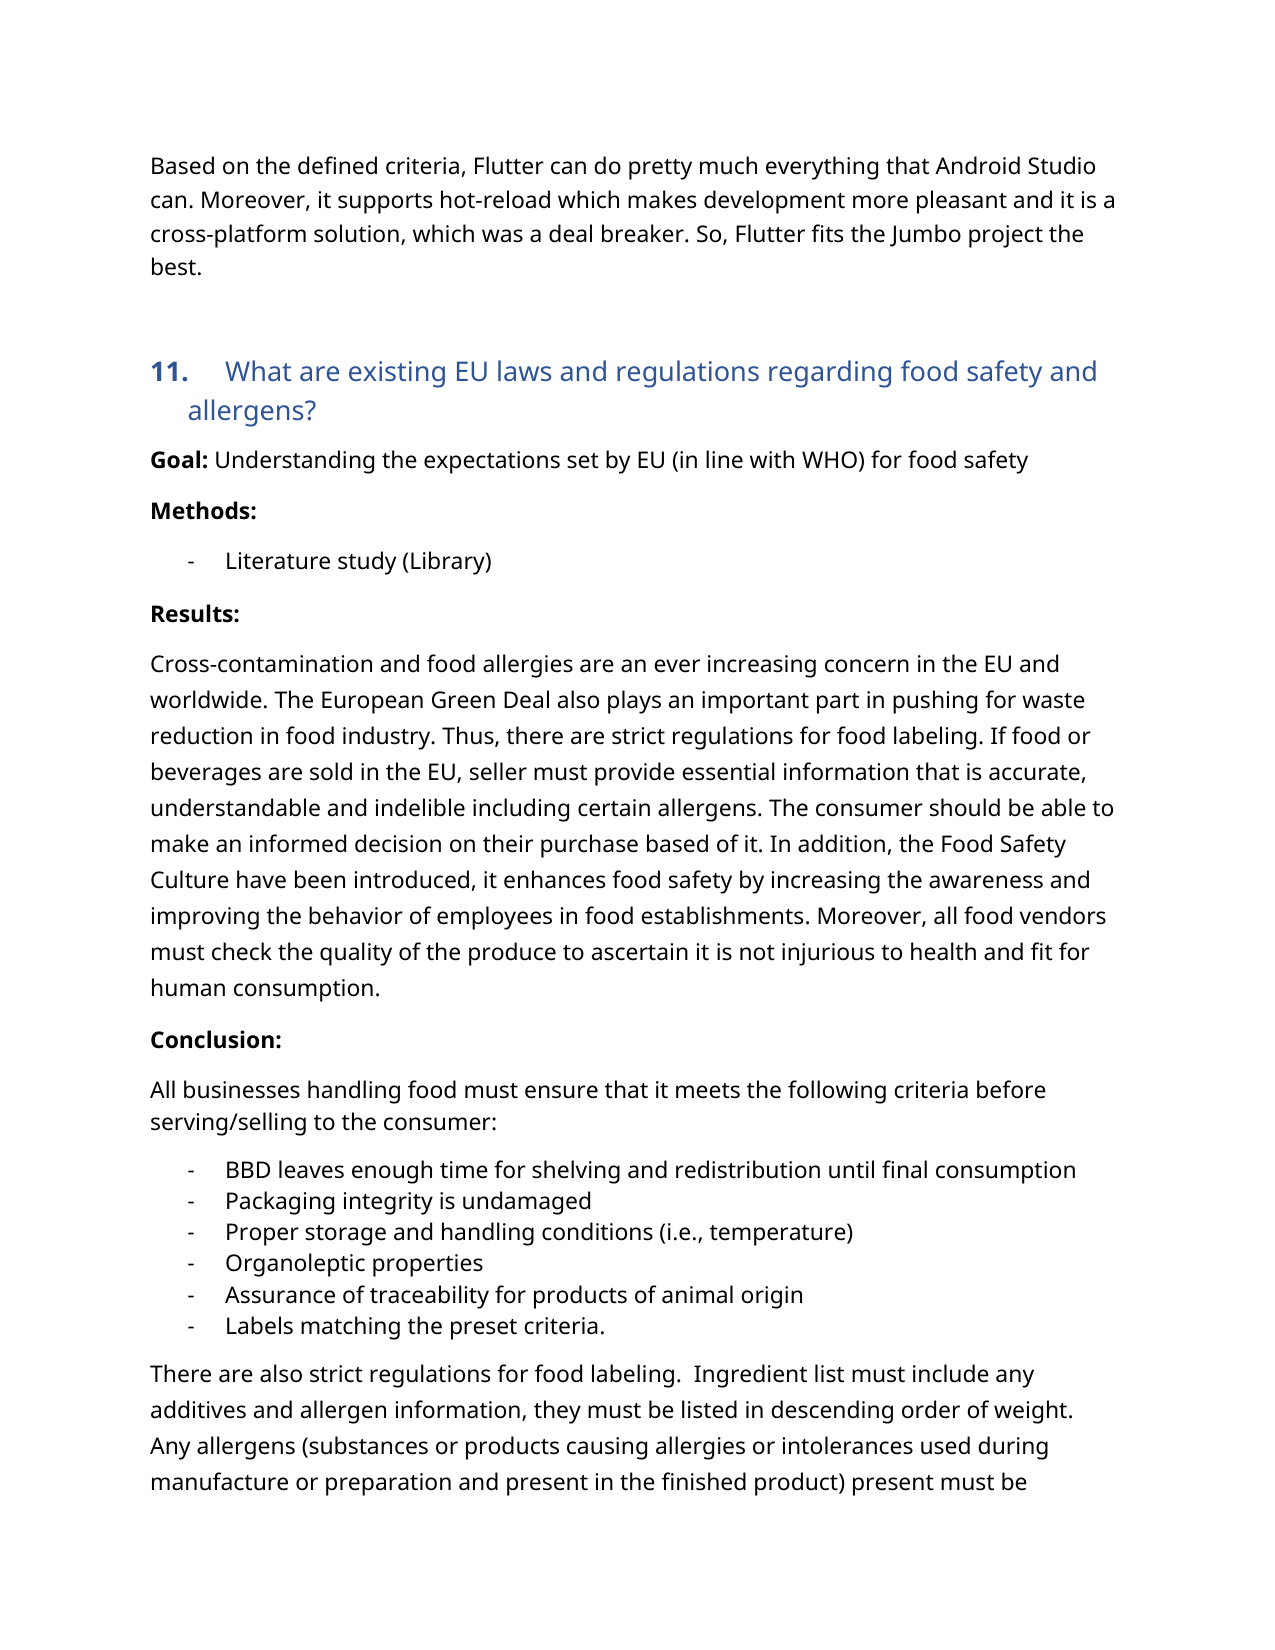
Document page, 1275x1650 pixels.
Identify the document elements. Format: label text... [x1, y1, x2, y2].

list Literature study (Library) [187, 545, 1125, 576]
list Assurance of traceability for products of animal origin [187, 1279, 1125, 1310]
list Proper storage and handling conditions (i.e., temperature) [187, 1216, 1125, 1247]
text All businesses handling food must ensure that it meets the following criteria before serving/selling to the consumer: [150, 1074, 1125, 1137]
text Conclusion: [150, 1024, 1125, 1055]
text Based on the defined criteria, Flutter can do pretty much everything that Android Studio can. Moreover, it supports hot-reload which makes development more pleasant and it is a cross-platform solution, which was a deal breaker. So, Flutter fits the Jumbo project the best. [150, 150, 1125, 282]
list Labels matching the preset criteria. [187, 1310, 1125, 1341]
list BBD leaves enough time for shelving and redistribution until final consumption [187, 1154, 1125, 1185]
list Packaging integrity is undamaged [187, 1185, 1125, 1216]
list Organoleptic properties [187, 1247, 1125, 1279]
text Results: [150, 598, 1125, 629]
text Goal: Understanding the expectations set by EU (in line with WHO) for food safety [150, 444, 1125, 475]
subtitle What are existing EU laws and regulations regarding food safety and allergens? [150, 352, 1125, 429]
text Methods: [150, 494, 1125, 526]
text Cross-contamination and food allergies are an ever increasing concern in the EU and worldwide. The European Green Deal also plays an important part in pushing for waste reduction in food industry. Thus, there are strict regulations for food labeling. If food or beverages are sold in the EU, seller must provide essential information that is accurate, understandable and indelible including certain allergens. The consumer should be able to make an informed decision on their purchase based of it. In addition, the Food Safety Culture have been introduced, it enhances food safety by increasing the awareness and improving the behavior of employees in food establishments. Moreover, all food vendors must check the quality of the produce to ascertain it is not injurious to health and fit for human consumption. [150, 648, 1125, 1003]
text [150, 1358, 1125, 1497]
